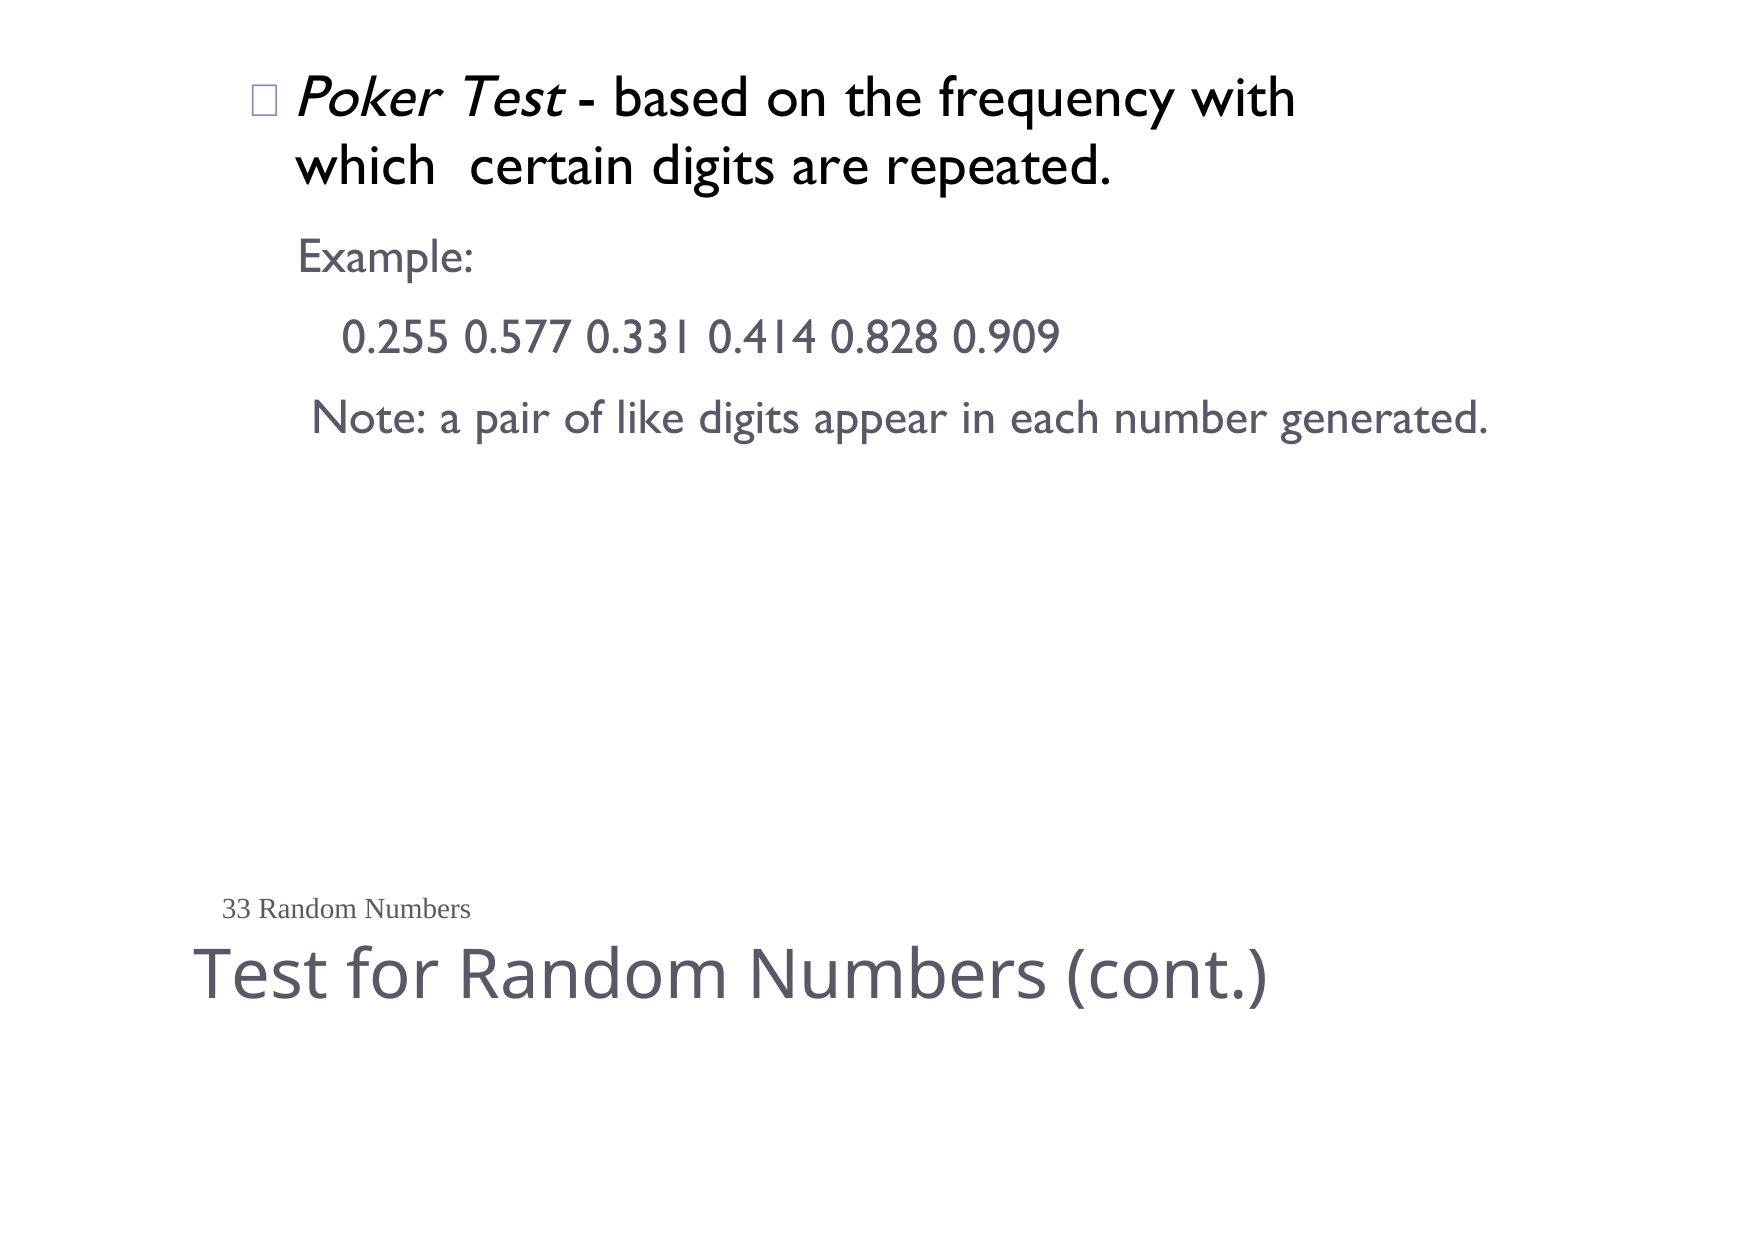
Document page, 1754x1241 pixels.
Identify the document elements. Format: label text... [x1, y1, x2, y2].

text 0.255 0.577 0.331 0.414 0.828 0.909 [341, 302, 1600, 369]
text Note: a pair of like digits appear in each number generated. [167, 382, 1490, 450]
text Test for Random Numbers (cont.) [193, 924, 1600, 1018]
text Example: [297, 221, 1600, 288]
text 33 Random Numbers [222, 891, 1600, 924]
text  Poker Test - based on the frequency with which certain digits are repeated. [247, 58, 1437, 204]
